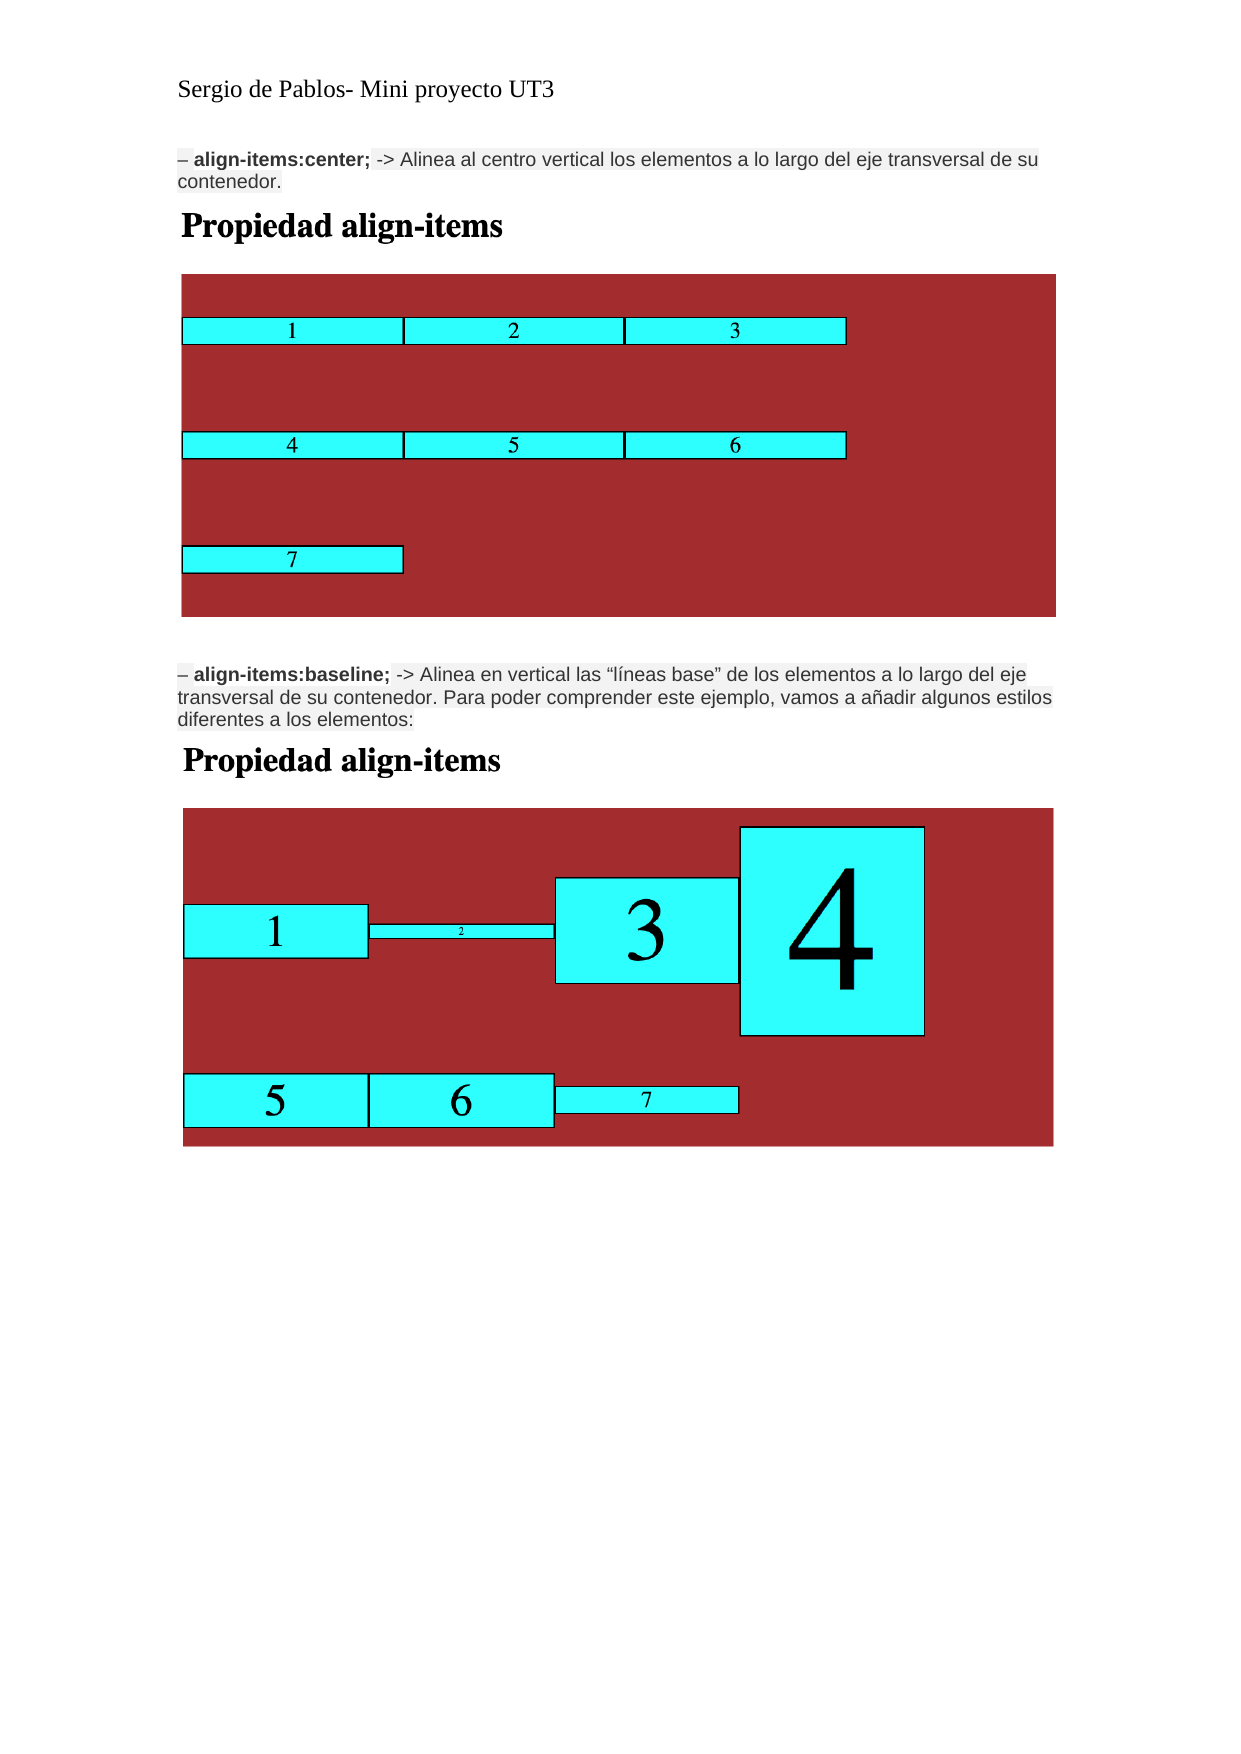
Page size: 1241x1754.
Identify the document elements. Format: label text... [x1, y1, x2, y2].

picture [177, 731, 1063, 1173]
text – align-items:baseline; -> Alinea en vertical las “líneas base” de los elementos a lo largo del eje transversal de su contenedor. Para poder comprender este ejemplo, vamos a añadir algunos estilos diferentes a los elementos: [414, 663, 1063, 731]
picture [177, 193, 1063, 635]
text – align-items:center; -> Alinea al centro vertical los elementos a lo largo del eje transversal de su contenedor. [194, 148, 1063, 193]
